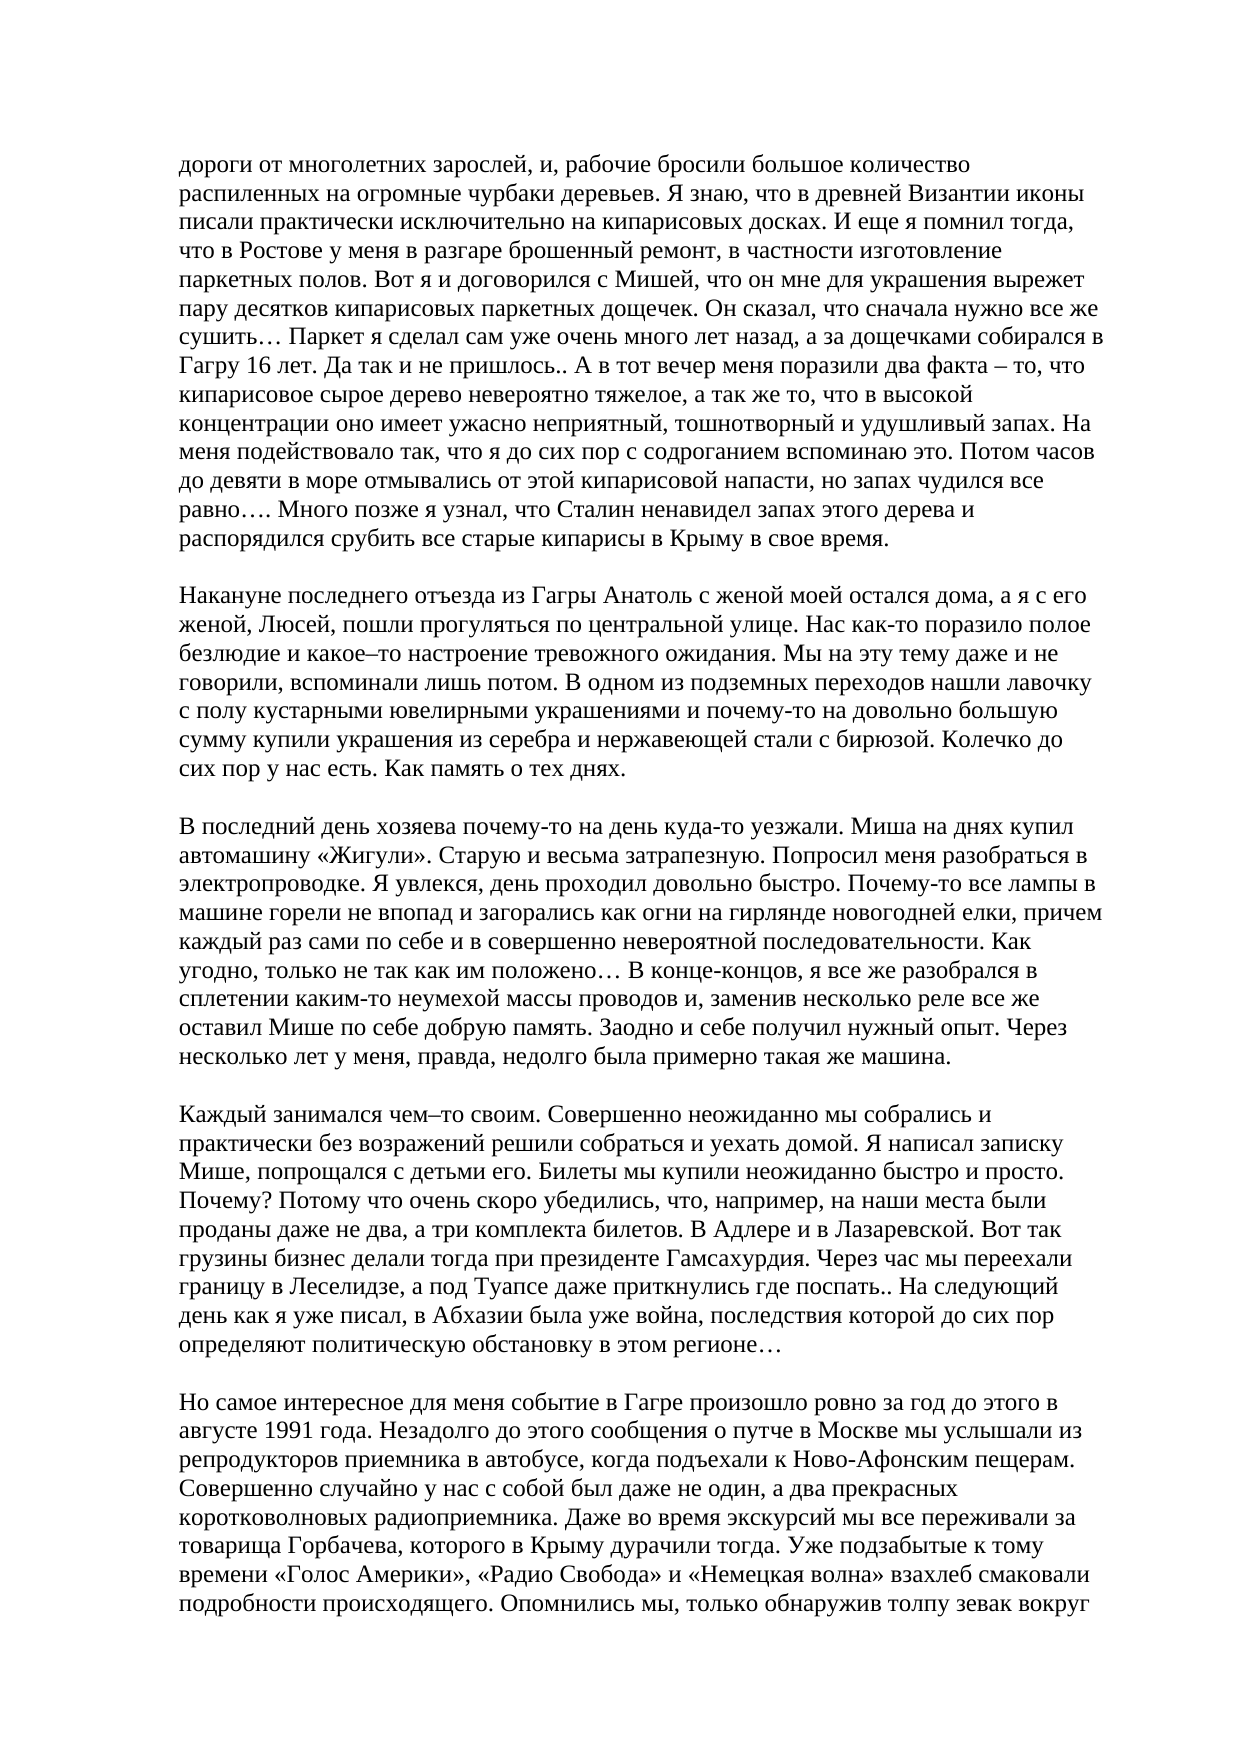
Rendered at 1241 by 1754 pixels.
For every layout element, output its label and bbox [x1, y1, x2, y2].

table_header [177, 118, 1152, 1618]
